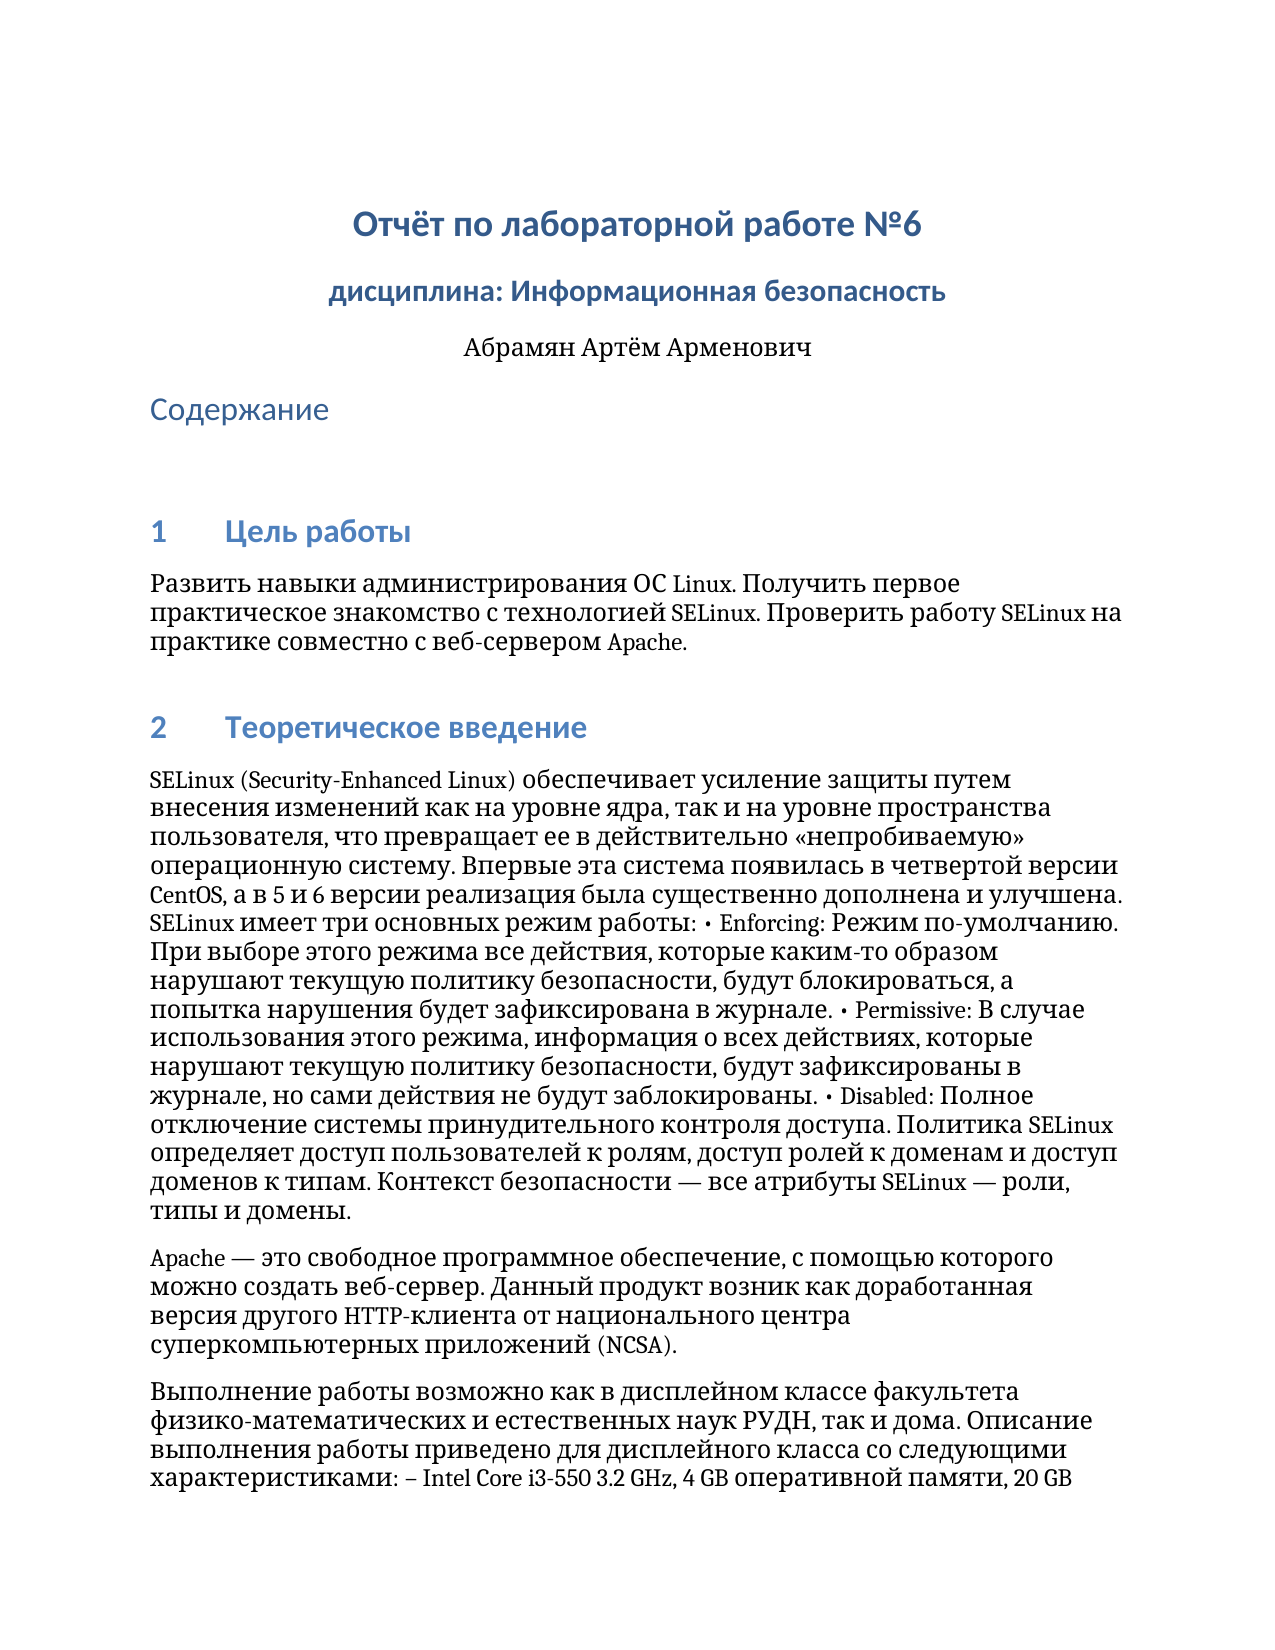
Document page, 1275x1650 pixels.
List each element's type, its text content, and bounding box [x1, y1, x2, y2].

text Развить навыки администрирования ОС Linux. Получить первое практическое знакомство с технологией SELinux. Проверить работу SELinux на практике совместно с веб-сервером Apache. [150, 570, 1125, 656]
subtitle 2 Теоретическое введение [150, 706, 1125, 747]
text Абрамян Артём Арменович [150, 334, 1125, 363]
text SELinux (Security-Enhanced Linux) обеспечивает усиление защиты путем внесения изменений как на уровне ядра, так и на уровне пространства пользователя, что превращает ее в действительно «непробиваемую» операционную систему. Впервые эта система появилась в четвертой версии CentOS, а в 5 и 6 версии реализация была существенно дополнена и улучшена. SELinux имеет три основных режим работы: • Enforcing: Режим по-умолчанию. При выборе этого режима все действия, которые каким-то образом нарушают текущую политику безопасности, будут блокироваться, а попытка нарушения будет зафиксирована в журнале. • Permissive: В случае использования этого режима, информация о всех действиях, которые нарушают текущую политику безопасности, будут зафиксированы в журнале, но сами действия не будут заблокированы. • Disabled: Полное отключение системы принудительного контроля доступа. Политика SELinux определяет доступ пользователей к ролям, доступ ролей к доменам и доступ доменов к типам. Контекст безопасности — все атрибуты SELinux — роли, типы и домены. [150, 766, 1125, 1226]
subtitle 1 Цель работы [150, 510, 1125, 551]
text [150, 1378, 1125, 1493]
title Отчёт по лабораторной работе №6 [150, 200, 1125, 246]
subtitle дисциплина: Информационная безопасность [150, 271, 1125, 309]
text Apache — это свободное программное обеспечение, с помощью которого можно создать веб-сервер. Данный продукт возник как доработанная версия другого HTTP-клиента от национального центра суперкомпьютерных приложений (NCSA). [150, 1244, 1125, 1359]
